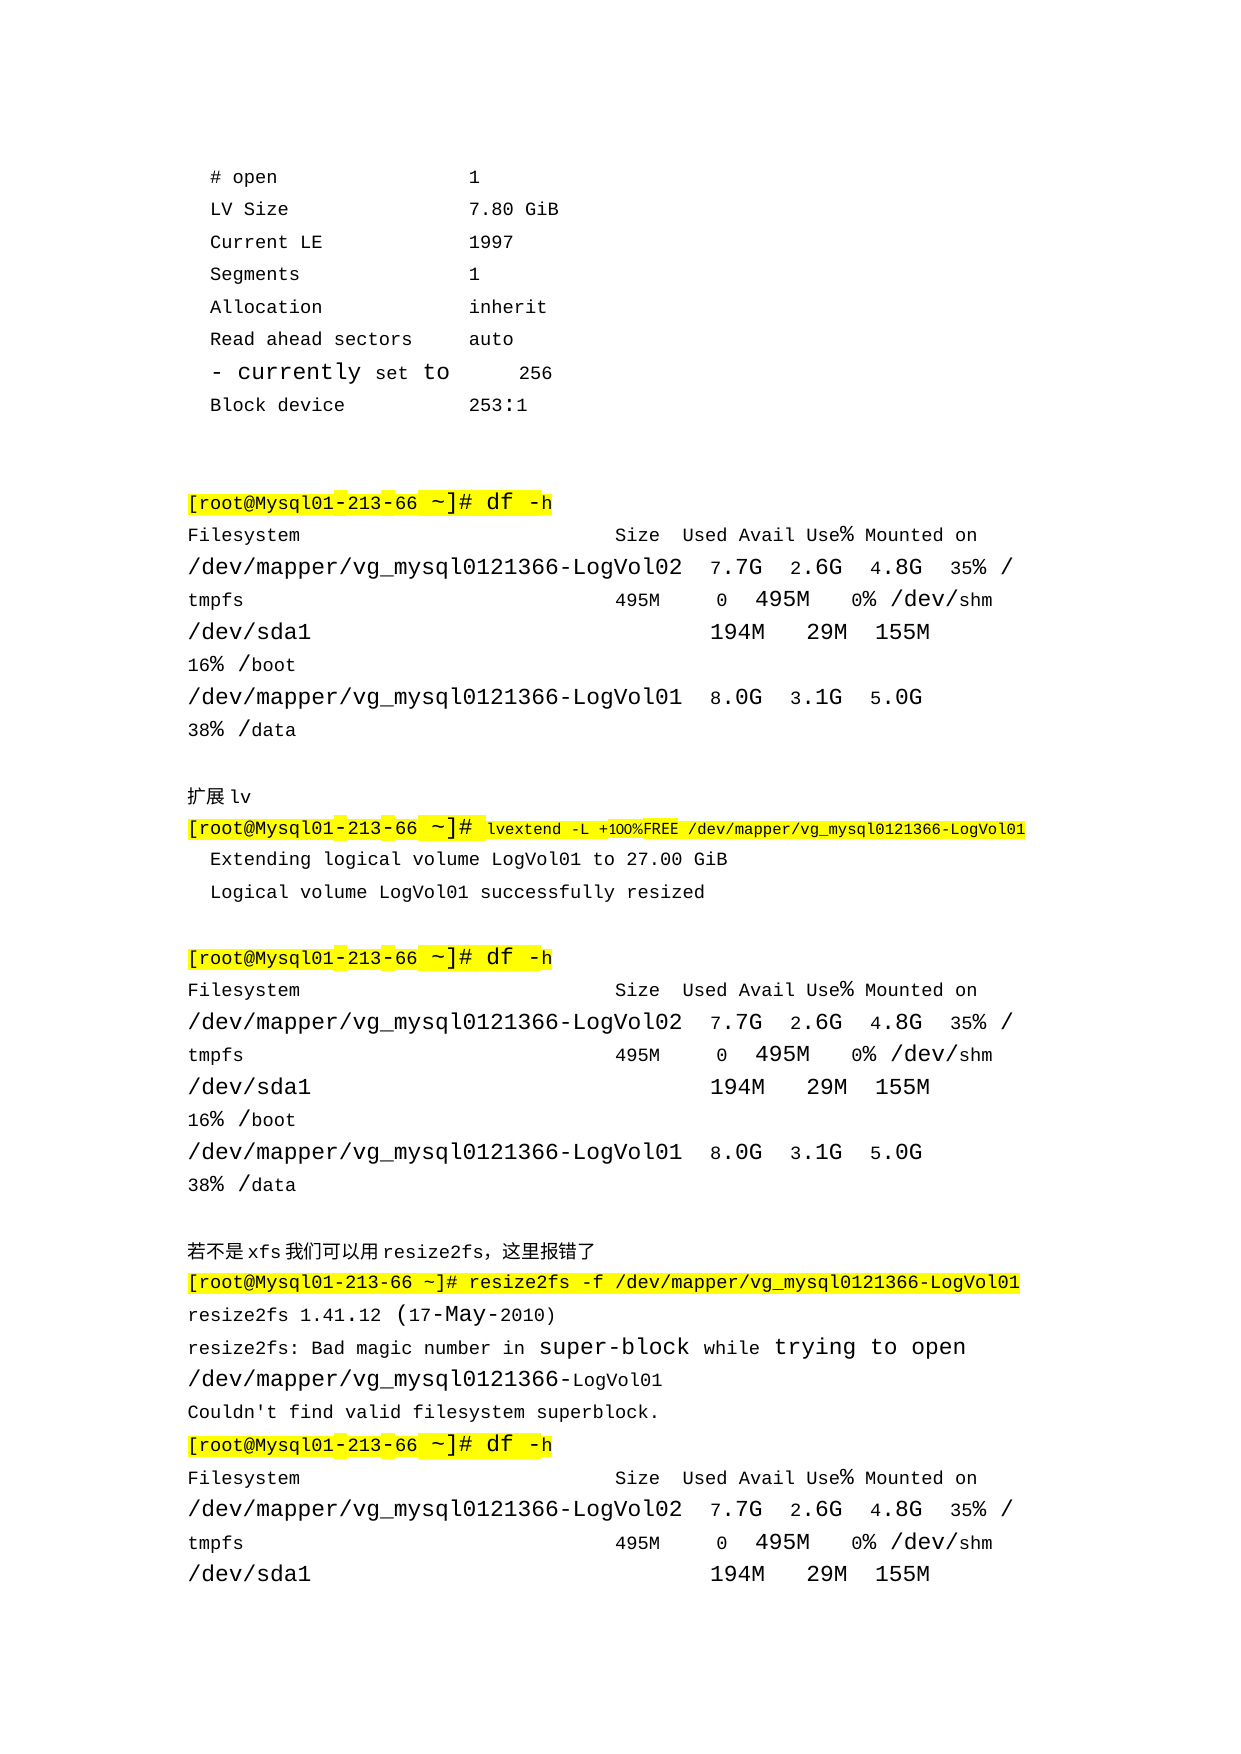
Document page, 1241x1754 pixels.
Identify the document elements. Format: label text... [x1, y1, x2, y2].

text [root@Mysql01-213-66 ~]# df -h Filesystem Size Used Avail Use% Mounted on /dev/mapper/vg_mysql0121366-LogVol02 7.7G 2.6G 4.8G 35% / tmpfs 495M 0 495M 0% /dev/shm /dev/sda1 194M 29M 155M 16% /boot /dev/mapper/vg_mysql0121366-LogVol01 8.0G 3.1G 5.0G 38% /data [187, 422, 1053, 747]
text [187, 162, 1053, 422]
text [187, 1202, 1053, 1592]
text [root@Mysql01-213-66 ~]# df -h Filesystem Size Used Avail Use% Mounted on /dev/mapper/vg_mysql0121366-LogVol02 7.7G 2.6G 4.8G 35% / tmpfs 495M 0 495M 0% /dev/shm /dev/sda1 194M 29M 155M 16% /boot /dev/mapper/vg_mysql0121366-LogVol01 8.0G 3.1G 5.0G 38% /data [187, 909, 1053, 1202]
text 扩展lv [root@Mysql01-213-66 ~]# lvextend -L +100%FREE /dev/mapper/vg_mysql0121366-LogVol01 Extending logical volume LogVol01 to 27.00 GiB Logical volume LogVol01 successfully resized [187, 747, 1053, 909]
